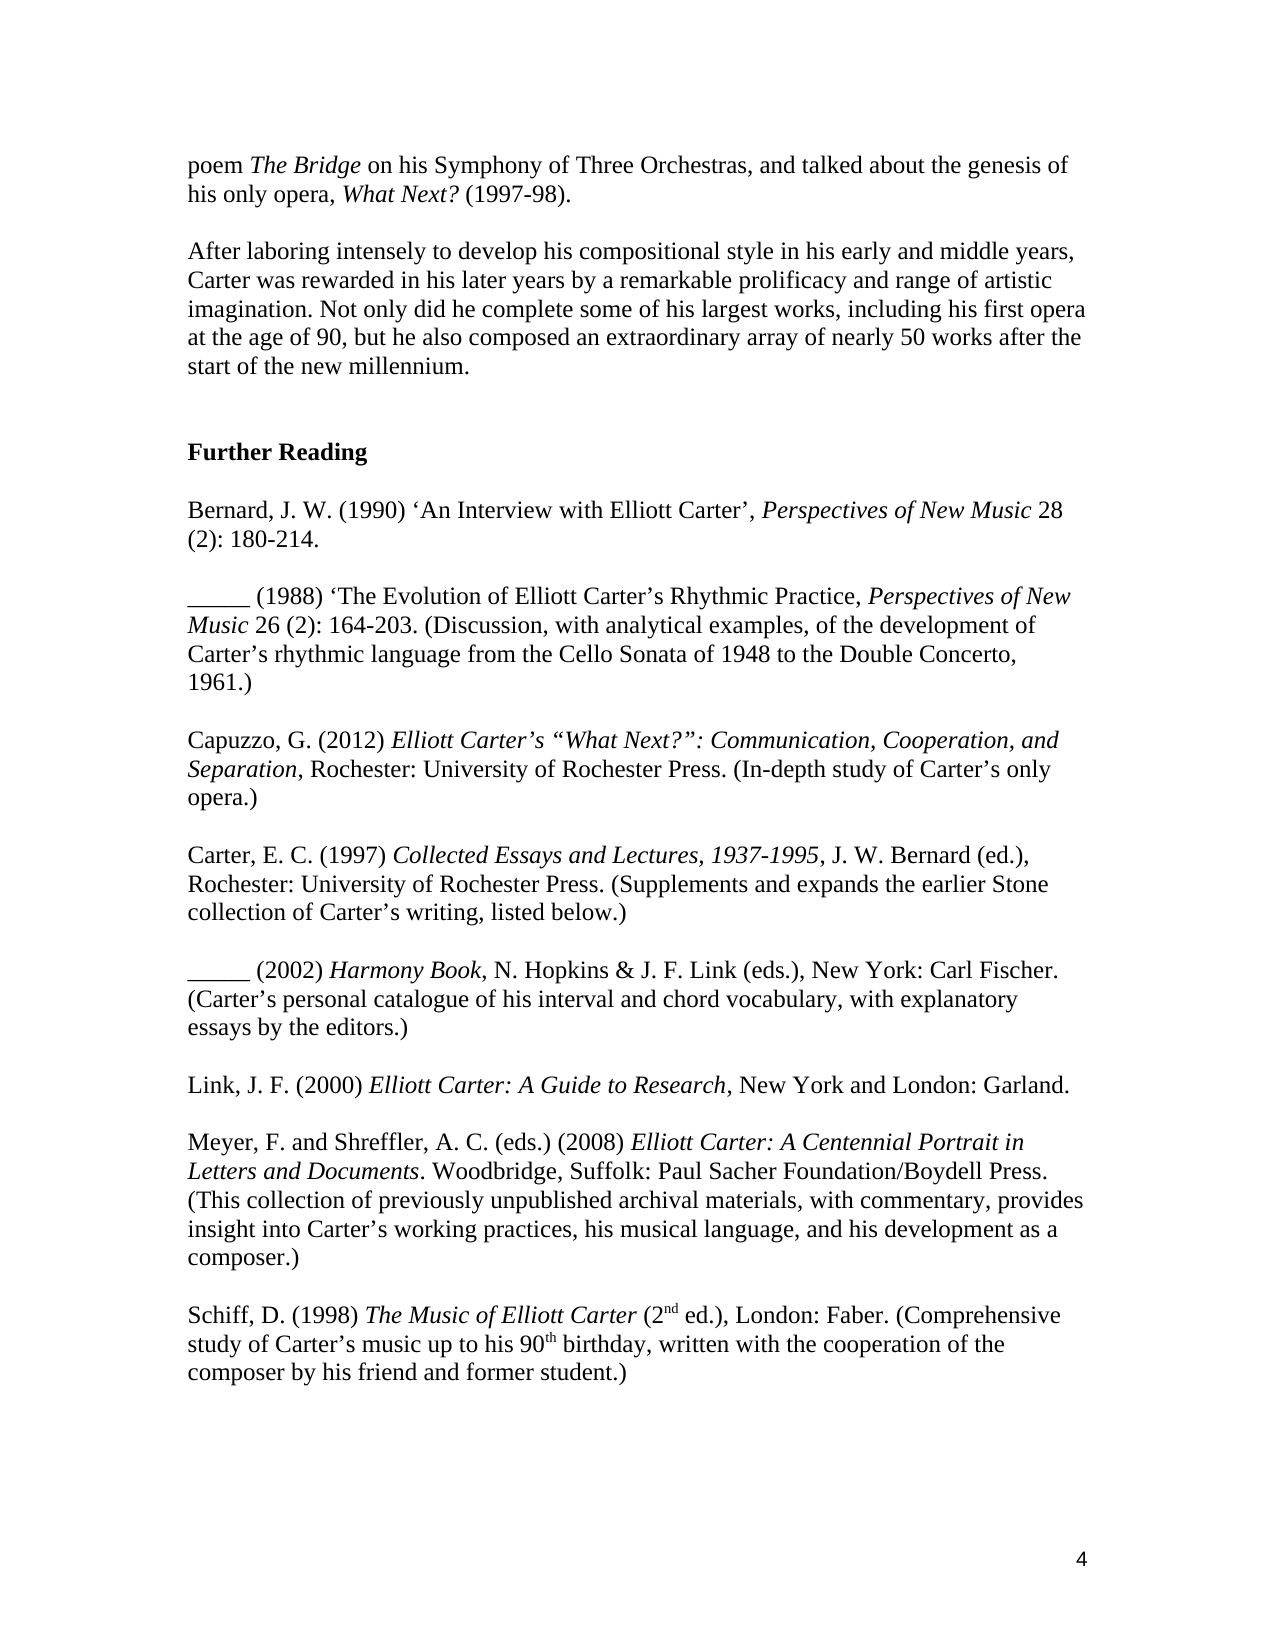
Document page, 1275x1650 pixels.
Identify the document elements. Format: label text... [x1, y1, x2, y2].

text _____ (1988) ‘The Evolution of Elliott Carter’s Rhythmic Practice, Perspectives of New Music 26 (2): 164-203. (Discussion, with analytical examples, of the development of Carter’s rhythmic language from the Cello Sonata of 1948 to the Double Concerto, 1961.) [187, 581, 1087, 696]
text Link, J. F. (2000) Elliott Carter: A Guide to Research, New York and London: Garland. [187, 1070, 1087, 1099]
text Bernard, J. W. (1990) ‘An Interview with Elliott Carter’, Perspectives of New Music 28 (2): 180-214. [187, 495, 1087, 552]
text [187, 150, 1087, 207]
text Meyer, F. and Shreffler, A. C. (eds.) (2008) Elliott Carter: A Centennial Portrait in Letters and Documents. Woodbridge, Suffolk: Paul Sacher Foundation/Boydell Press. (This collection of previously unpublished archival materials, with commentary, provides insight into Carter’s working practices, his musical language, and his development as a composer.) [187, 1127, 1087, 1271]
text Schiff, D. (1998) The Music of Elliott Carter (2nd ed.), London: Faber. (Comprehensive study of Carter’s music up to his 90th birthday, written with the cooperation of the composer by his friend and former student.) [187, 1300, 1087, 1386]
text Further Reading [187, 437, 1087, 466]
text _____ (2002) Harmony Book, N. Hopkins & J. F. Link (eds.), New York: Carl Fischer. (Carter’s personal catalogue of his interval and chord vocabulary, with explanatory essays by the editors.) [187, 955, 1087, 1041]
text After laboring intensely to develop his compositional style in his early and middle years, Carter was rewarded in his later years by a remarkable prolificacy and range of artistic imagination. Not only did he complete some of his largest works, including his first opera at the age of 90, but he also composed an extraordinary array of nearly 50 works after the start of the new millennium. [187, 207, 1087, 380]
text Capuzzo, G. (2012) Elliott Carter’s “What Next?”: Communication, Cooperation, and Separation, Rochester: University of Rochester Press. (In-depth study of Carter’s only opera.) [187, 725, 1087, 811]
text Carter, E. C. (1997) Collected Essays and Lectures, 1937-1995, J. W. Bernard (ed.), Rochester: University of Rochester Press. (Supplements and expands the earlier Stone collection of Carter’s writing, listed below.) [187, 840, 1087, 926]
